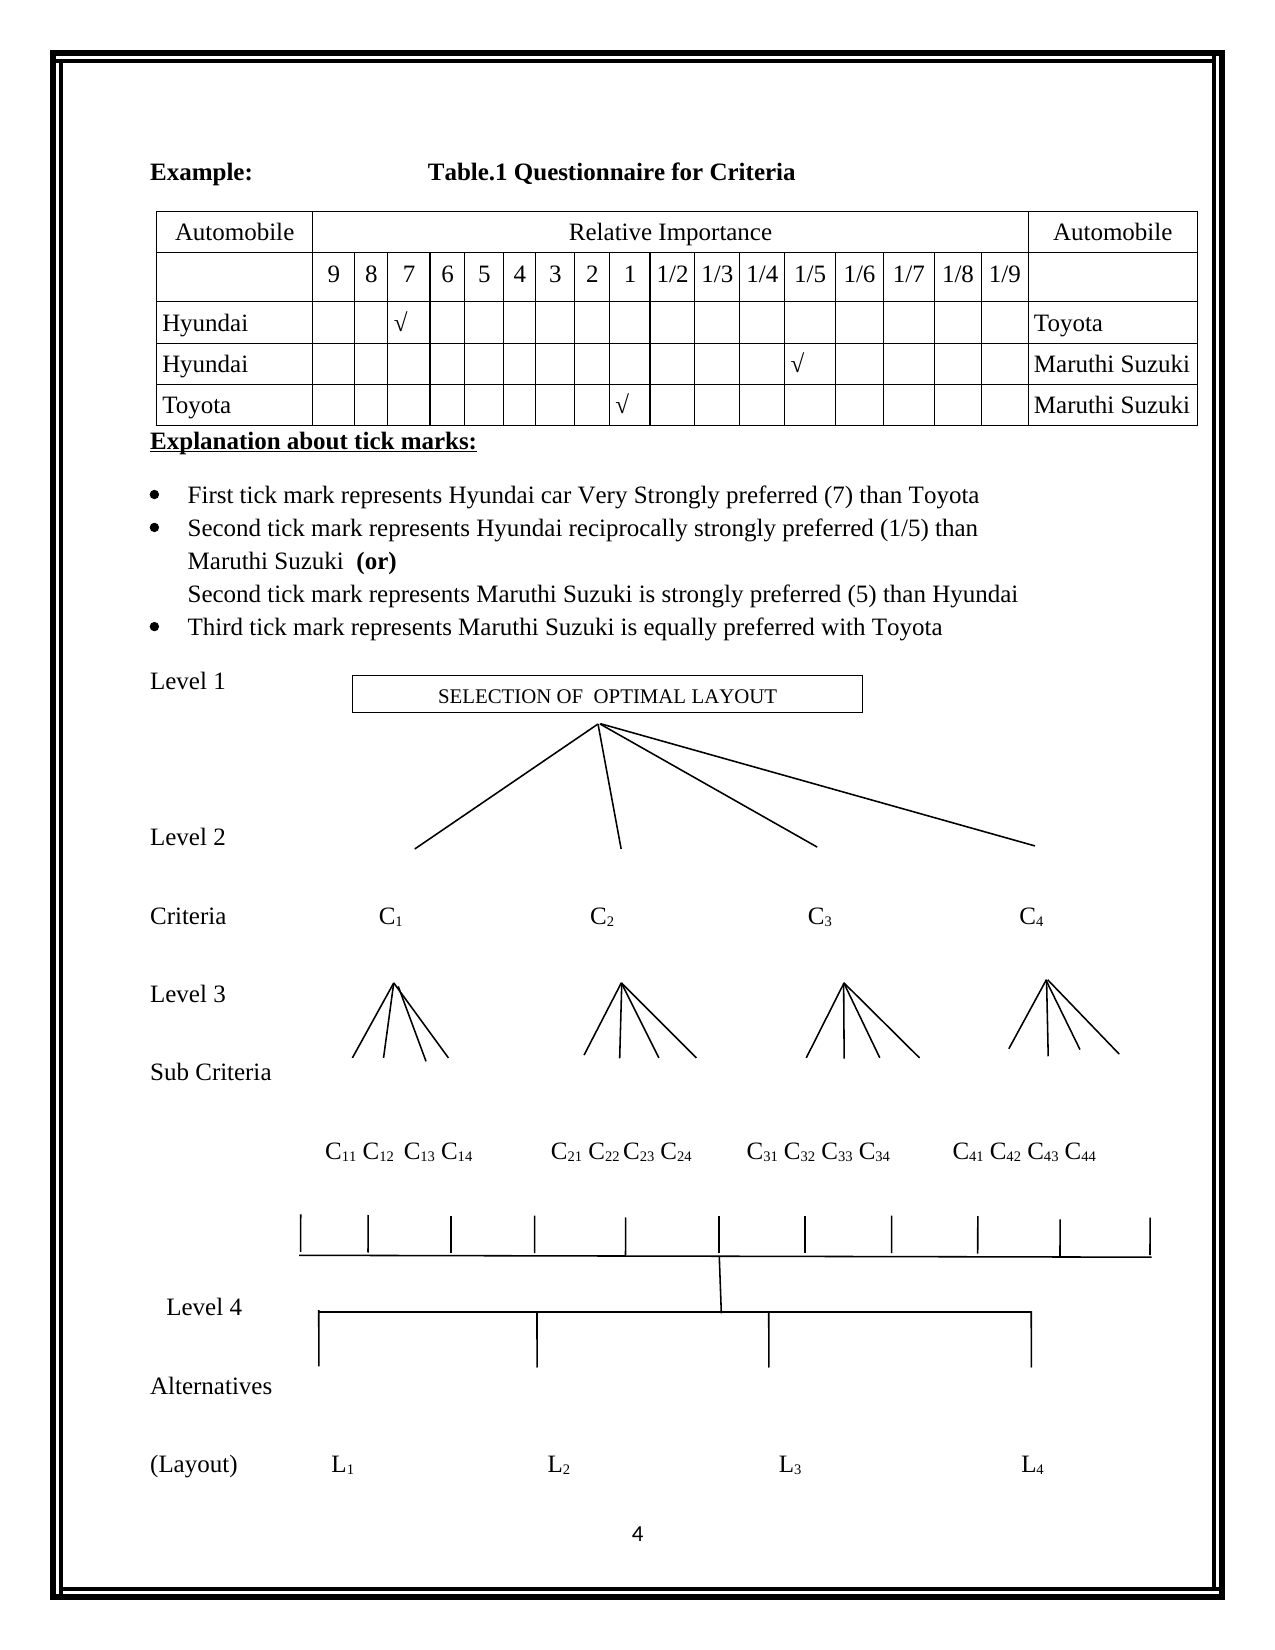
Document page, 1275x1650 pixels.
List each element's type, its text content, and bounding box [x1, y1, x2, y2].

table_cell 1/8 [935, 253, 981, 301]
text C11 C12 C13 C14 C21 C22 C23 C24 C31 C32 C33 C34 C41 C42 C43 C44 [150, 1136, 1125, 1164]
table_cell [836, 344, 883, 384]
text Level 2 [150, 822, 1125, 851]
text Sub Criteria [150, 1057, 1125, 1086]
table_cell Hyundai [157, 344, 312, 384]
table_cell 6 [431, 253, 464, 301]
table_cell Maruthi Suzuki [1029, 344, 1197, 384]
list Second tick mark represents Maruthi Suzuki is strongly preferred (5) than Hyundai [187, 579, 1125, 608]
table_cell √ [610, 385, 649, 425]
list Maruthi Suzuki (or) [187, 546, 1125, 575]
table_cell [884, 385, 934, 425]
text Level 3 [150, 979, 1045, 1008]
text Level 1 [150, 666, 1125, 694]
table_cell 1/2 [651, 253, 694, 301]
table_cell 3 [536, 253, 574, 301]
table_cell Toyota [157, 385, 312, 425]
table_cell [388, 385, 429, 425]
table_cell [836, 385, 883, 425]
table_cell 9 [313, 253, 354, 301]
table_cell √ [388, 302, 429, 342]
table_cell 1/6 [836, 253, 883, 301]
table_cell [695, 385, 739, 425]
table_cell [465, 302, 503, 342]
table_cell [157, 253, 312, 301]
table_cell [536, 344, 574, 384]
table_cell [740, 385, 784, 425]
table_cell [884, 344, 934, 384]
table_header Relative Importance [313, 212, 1028, 252]
table_cell [695, 344, 739, 384]
text Explanation about tick marks: [150, 426, 1125, 455]
table_cell [740, 344, 784, 384]
table_cell 4 [504, 253, 535, 301]
table_cell [504, 385, 535, 425]
table_cell [935, 385, 981, 425]
table_cell [355, 302, 387, 342]
table_cell [695, 302, 739, 342]
table_cell 1/3 [695, 253, 739, 301]
table_cell [388, 344, 429, 384]
table_cell Hyundai [157, 302, 312, 342]
table_cell [935, 302, 981, 342]
table_cell [982, 302, 1028, 342]
table_cell [651, 344, 694, 384]
table_cell [610, 302, 649, 342]
table_cell [504, 344, 535, 384]
table_cell [355, 344, 387, 384]
table_cell [836, 302, 883, 342]
table_cell [575, 385, 609, 425]
table_cell [575, 302, 609, 342]
table_cell [536, 385, 574, 425]
table_cell [982, 344, 1028, 384]
text Level 4 [722, 1292, 1125, 1321]
table_header Automobile [1029, 212, 1197, 252]
table_cell [982, 385, 1028, 425]
text (Layout) L1 L2 L3 L4 [150, 1449, 1125, 1478]
table_cell [785, 302, 835, 342]
table_cell [1029, 253, 1197, 301]
list Second tick mark represents Hyundai reciprocally strongly preferred (1/5) than [150, 513, 1125, 542]
text Alternatives [150, 1371, 1125, 1399]
table_cell [504, 302, 535, 342]
table_cell 8 [355, 253, 387, 301]
list First tick mark represents Hyundai car Very Strongly preferred (7) than Toyota [150, 480, 1125, 509]
table_cell Toyota [1029, 302, 1197, 342]
table_cell 1/9 [982, 253, 1028, 301]
table_cell [536, 302, 574, 342]
table_header Automobile [157, 212, 312, 252]
text Level 3 [1049, 979, 1125, 1008]
table_cell [935, 344, 981, 384]
table_cell [740, 302, 784, 342]
table_cell [884, 302, 934, 342]
table_cell Maruthi Suzuki [1029, 385, 1197, 425]
table_cell 1/5 [785, 253, 835, 301]
table_cell [431, 344, 464, 384]
table_cell [651, 302, 694, 342]
text Level 4 [150, 1292, 720, 1321]
table_cell 7 [388, 253, 429, 301]
table_cell [313, 385, 354, 425]
table_cell [610, 344, 649, 384]
table_cell [575, 344, 609, 384]
table_cell 2 [575, 253, 609, 301]
table_cell [431, 302, 464, 342]
table_cell 1 [610, 253, 649, 301]
table_cell [465, 344, 503, 384]
list Third tick mark represents Maruthi Suzuki is equally preferred with Toyota [150, 612, 1125, 641]
table_cell 1/7 [884, 253, 934, 301]
text Criteria C1 C2 C3 C4 [150, 901, 1125, 929]
table_cell √ [785, 344, 835, 384]
table_cell [355, 385, 387, 425]
text Example: Table.1 Questionnaire for Criteria [150, 157, 1125, 186]
table_cell [313, 344, 354, 384]
table_cell [313, 302, 354, 342]
table_cell 5 [465, 253, 503, 301]
table_cell [465, 385, 503, 425]
table_cell [785, 385, 835, 425]
table_cell [431, 385, 464, 425]
table_cell [651, 385, 694, 425]
table_cell 1/4 [740, 253, 784, 301]
